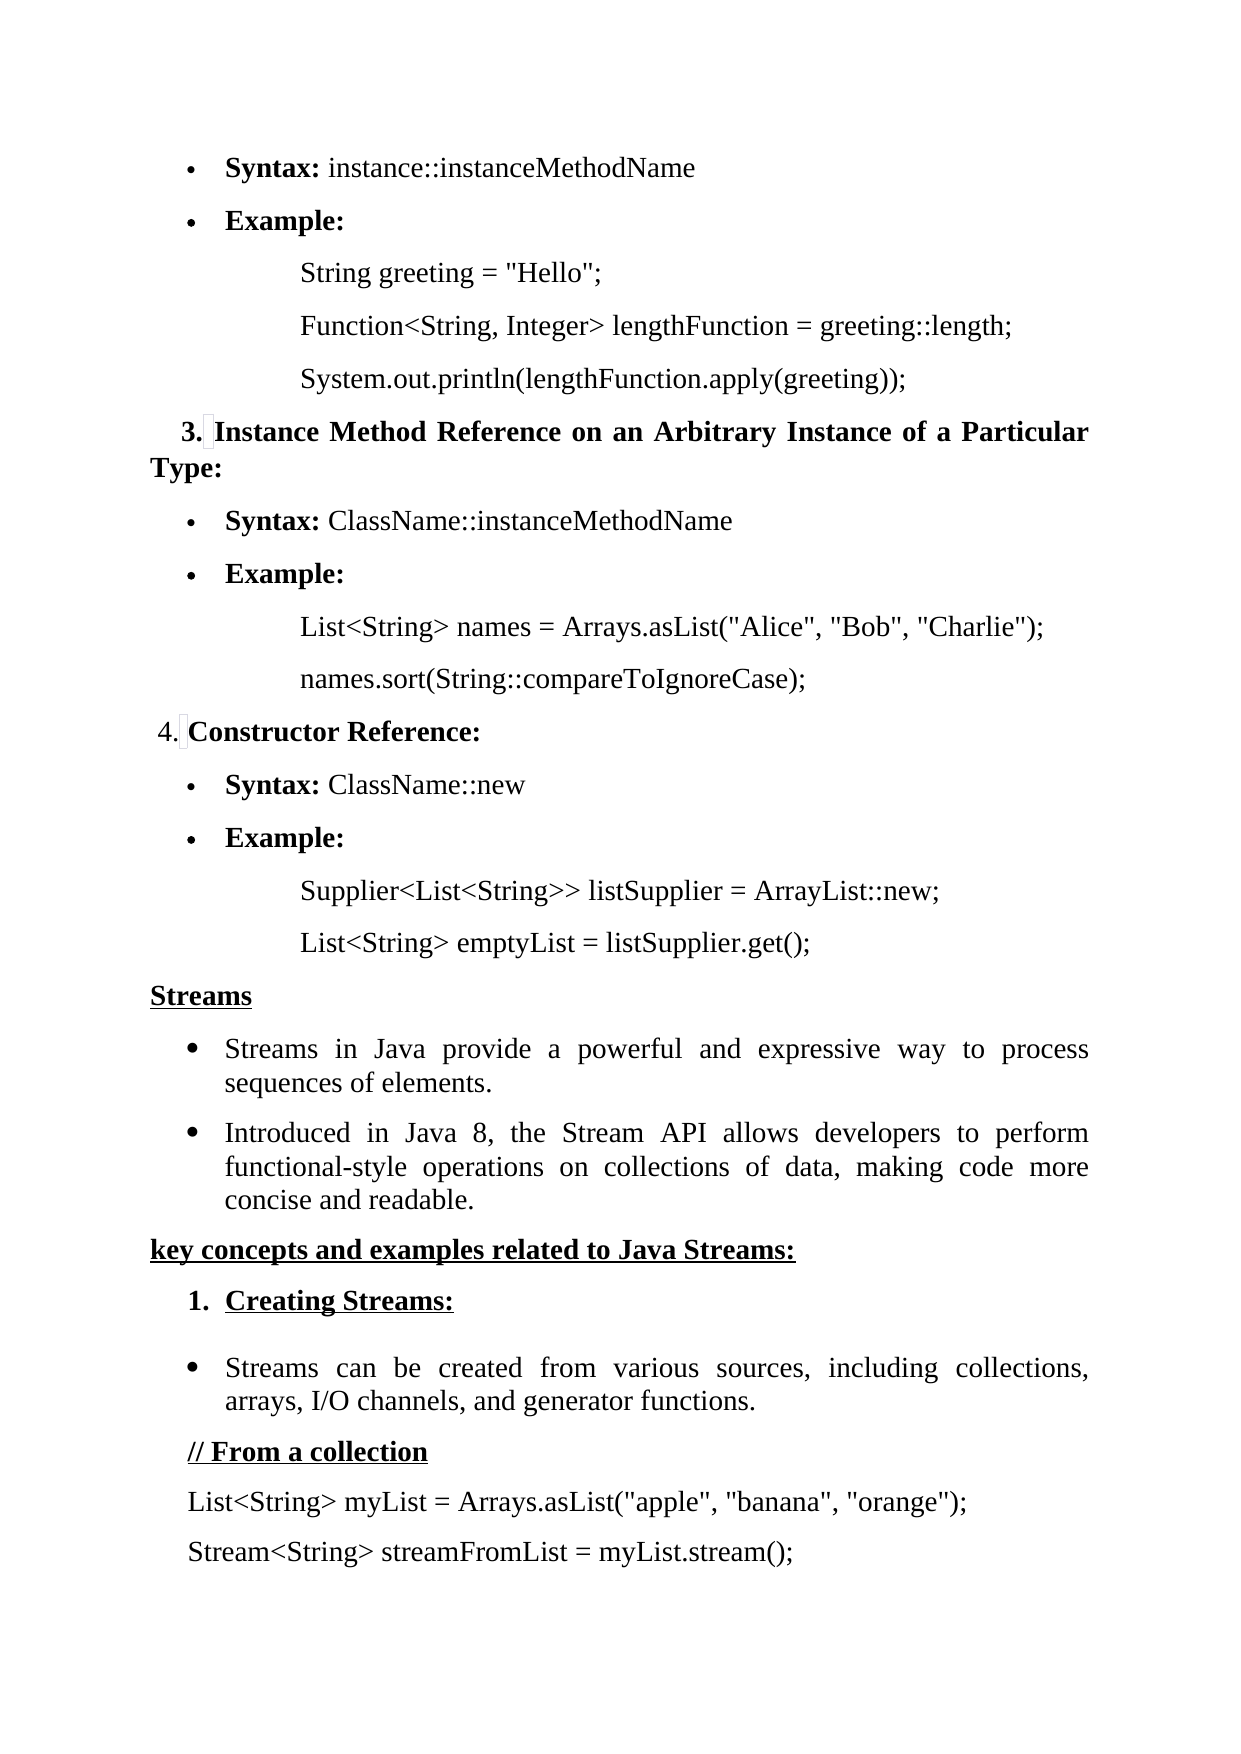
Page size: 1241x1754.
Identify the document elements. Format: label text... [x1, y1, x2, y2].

list Syntax: instance::instanceMethodName [187, 150, 1090, 183]
text key concepts and examples related to Java Streams: [150, 1232, 1090, 1266]
list Syntax: ClassName::new [187, 767, 1090, 801]
text Function<String, Integer> lengthFunction = greeting::length; [300, 308, 1090, 342]
text names.sort(String::compareToIgnoreCase); [300, 661, 1090, 695]
text List<String> emptyList = listSupplier.get(); [300, 926, 1090, 959]
list Streams in Java provide a powerful and expressive way to process sequences of elements. [187, 1031, 1090, 1098]
text 3. Instance Method Reference on an Arbitrary Instance of a Particular Type: [150, 414, 1090, 484]
list Introduced in Java 8, the Stream API allows developers to perform functional-style operations on collections of data, making code more concise and readable. [187, 1115, 1090, 1216]
text List<String> names = Arrays.asList("Alice", "Bob", "Charlie"); [300, 609, 1090, 642]
list Example: [187, 820, 1090, 853]
text Stream<String> streamFromList = myList.stream(); [187, 1534, 1090, 1568]
text List<String> myList = Arrays.asList("apple", "banana", "orange"); [187, 1484, 1090, 1517]
list Streams can be created from various sources, including collections, arrays, I/O channels, and generator functions. [187, 1350, 1090, 1417]
text Supplier<List<String>> listSupplier = ArrayList::new; [300, 873, 1090, 906]
list Creating Streams: [187, 1283, 1090, 1316]
text Streams [150, 978, 1090, 1012]
text // From a collection [187, 1434, 1090, 1467]
text System.out.println(lengthFunction.apply(greeting)); [300, 361, 1090, 395]
text 4. Constructor Reference: [188, 714, 1090, 748]
text String greeting = "Hello"; [300, 256, 1090, 289]
list Example: [187, 203, 1090, 236]
list Syntax: ClassName::instanceMethodName [187, 503, 1090, 537]
list Example: [187, 556, 1090, 589]
